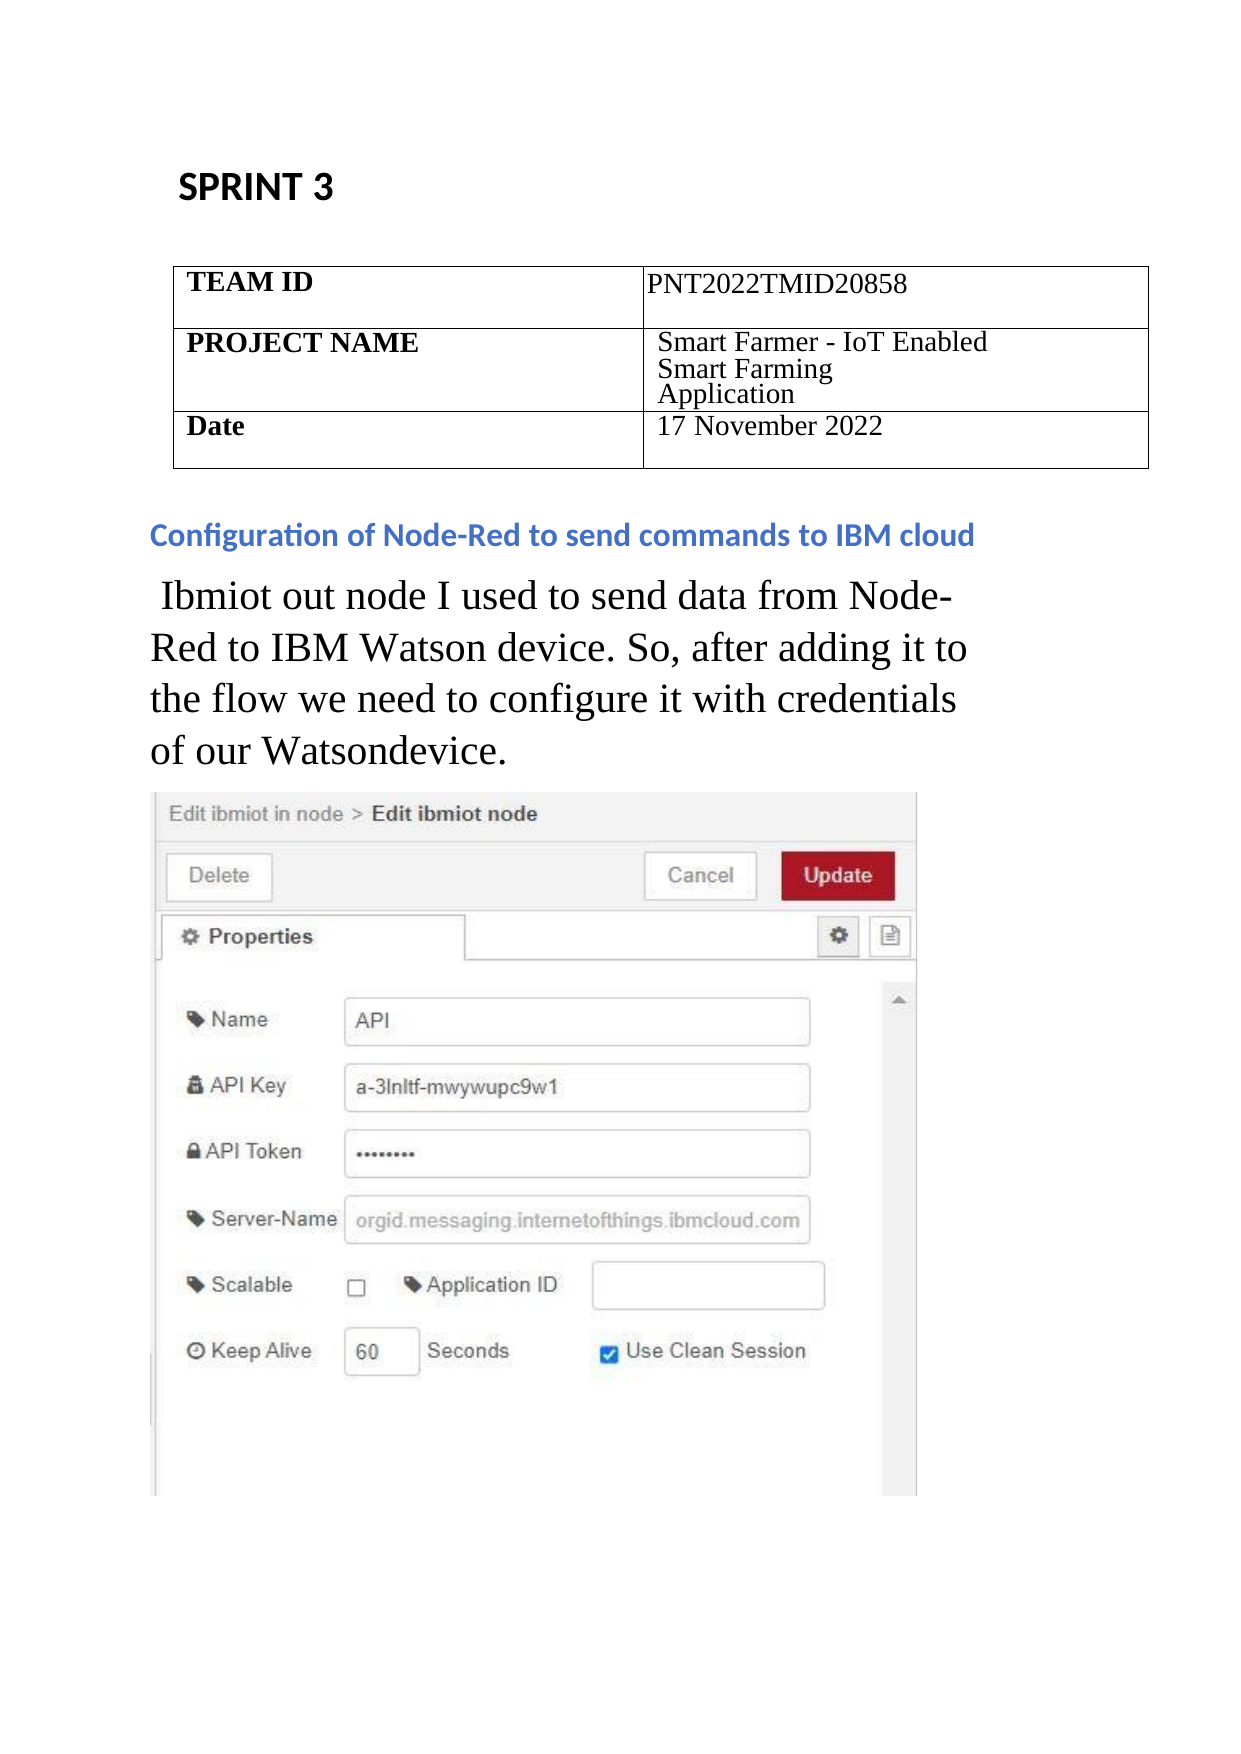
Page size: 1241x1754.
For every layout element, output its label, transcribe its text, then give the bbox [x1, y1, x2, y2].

picture [150, 792, 918, 1496]
table_cell PROJECT NAME [174, 329, 643, 411]
text Configuration of Node-Red to send commands to IBM cloud [150, 514, 1161, 554]
table_cell Date [174, 412, 643, 468]
title SPRINT 3 [178, 160, 1161, 210]
table_cell Smart Farmer - IoT Enabled Smart Farming Application [644, 329, 1148, 411]
text Ibmiot out node I used to send data from Node- Red to IBM Watson device. So, after adding it to the flow we need to configure it with credentials of our Watsondevice. [150, 571, 970, 773]
table_cell 17 November 2022 [644, 412, 1148, 468]
table_header PNT2022TMID20858 [644, 267, 1148, 328]
table_header TEAM ID [174, 267, 643, 328]
